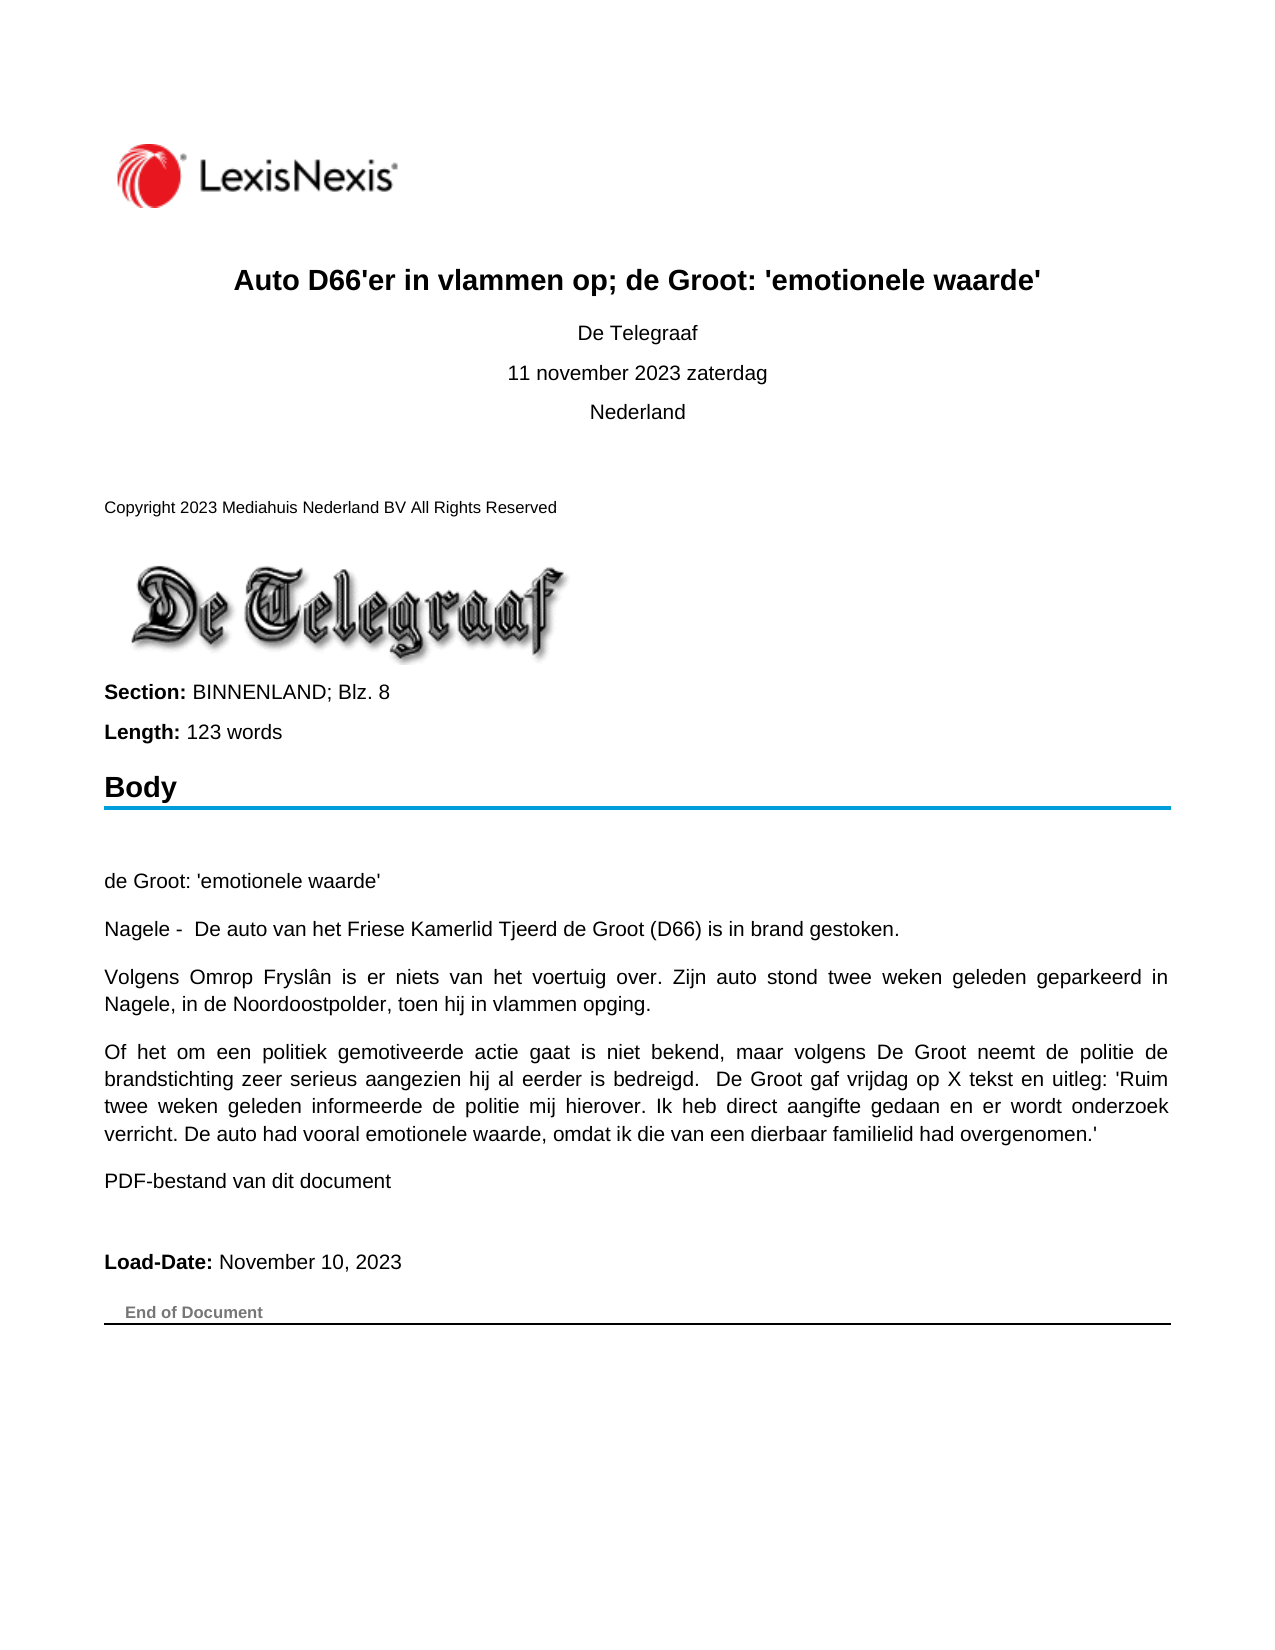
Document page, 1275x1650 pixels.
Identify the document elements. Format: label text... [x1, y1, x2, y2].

text 11 november 2023 zaterdag [104, 357, 1171, 384]
text Body [104, 768, 1171, 804]
subtitle Auto D66'er in vlammen op; de Groot: 'emotionele waarde' [104, 261, 1171, 297]
text De Telegraaf [104, 318, 1171, 345]
text de Groot: 'emotionele waarde' [104, 866, 1171, 893]
text Volgens Omrop Fryslân is er niets van het voertuig over. Zijn auto stond twee weken geleden geparkeerd in Nagele, in de Noordoostpolder, toen hij in vlammen opging. [104, 962, 1171, 1016]
text PDF-bestand van dit document [104, 1166, 1171, 1193]
text Length: 123 words [104, 716, 1171, 743]
picture [104, 144, 412, 208]
text Load-Date: November 10, 2023 [104, 1218, 1171, 1274]
text Copyright 2023 Mediahuis Nederland BV All Rights Reserved [104, 465, 1171, 517]
text End of Document [125, 1303, 1171, 1322]
text Nederland [104, 397, 1171, 424]
text Nagele - De auto van het Friese Kamerlid Tjeerd de Groot (D66) is in brand gestoken. [104, 914, 1171, 941]
text Of het om een politiek gemotiveerde actie gaat is niet bekend, maar volgens De Groot neemt de politie de brandstichting zeer serieus aangezien hij al eerder is bedreigd. De Groot gaf vrijdag op X tekst en uitleg: 'Ruim twee weken geleden informeerde de politie mij hierover. Ik heb direct aangifte gedaan en er wordt onderzoek verricht. De auto had vooral emotionele waarde, omdat ik die van een dierbaar familielid had overgenomen.' [104, 1037, 1171, 1145]
text Section: BINNENLAND; Blz. 8 [104, 677, 1171, 704]
